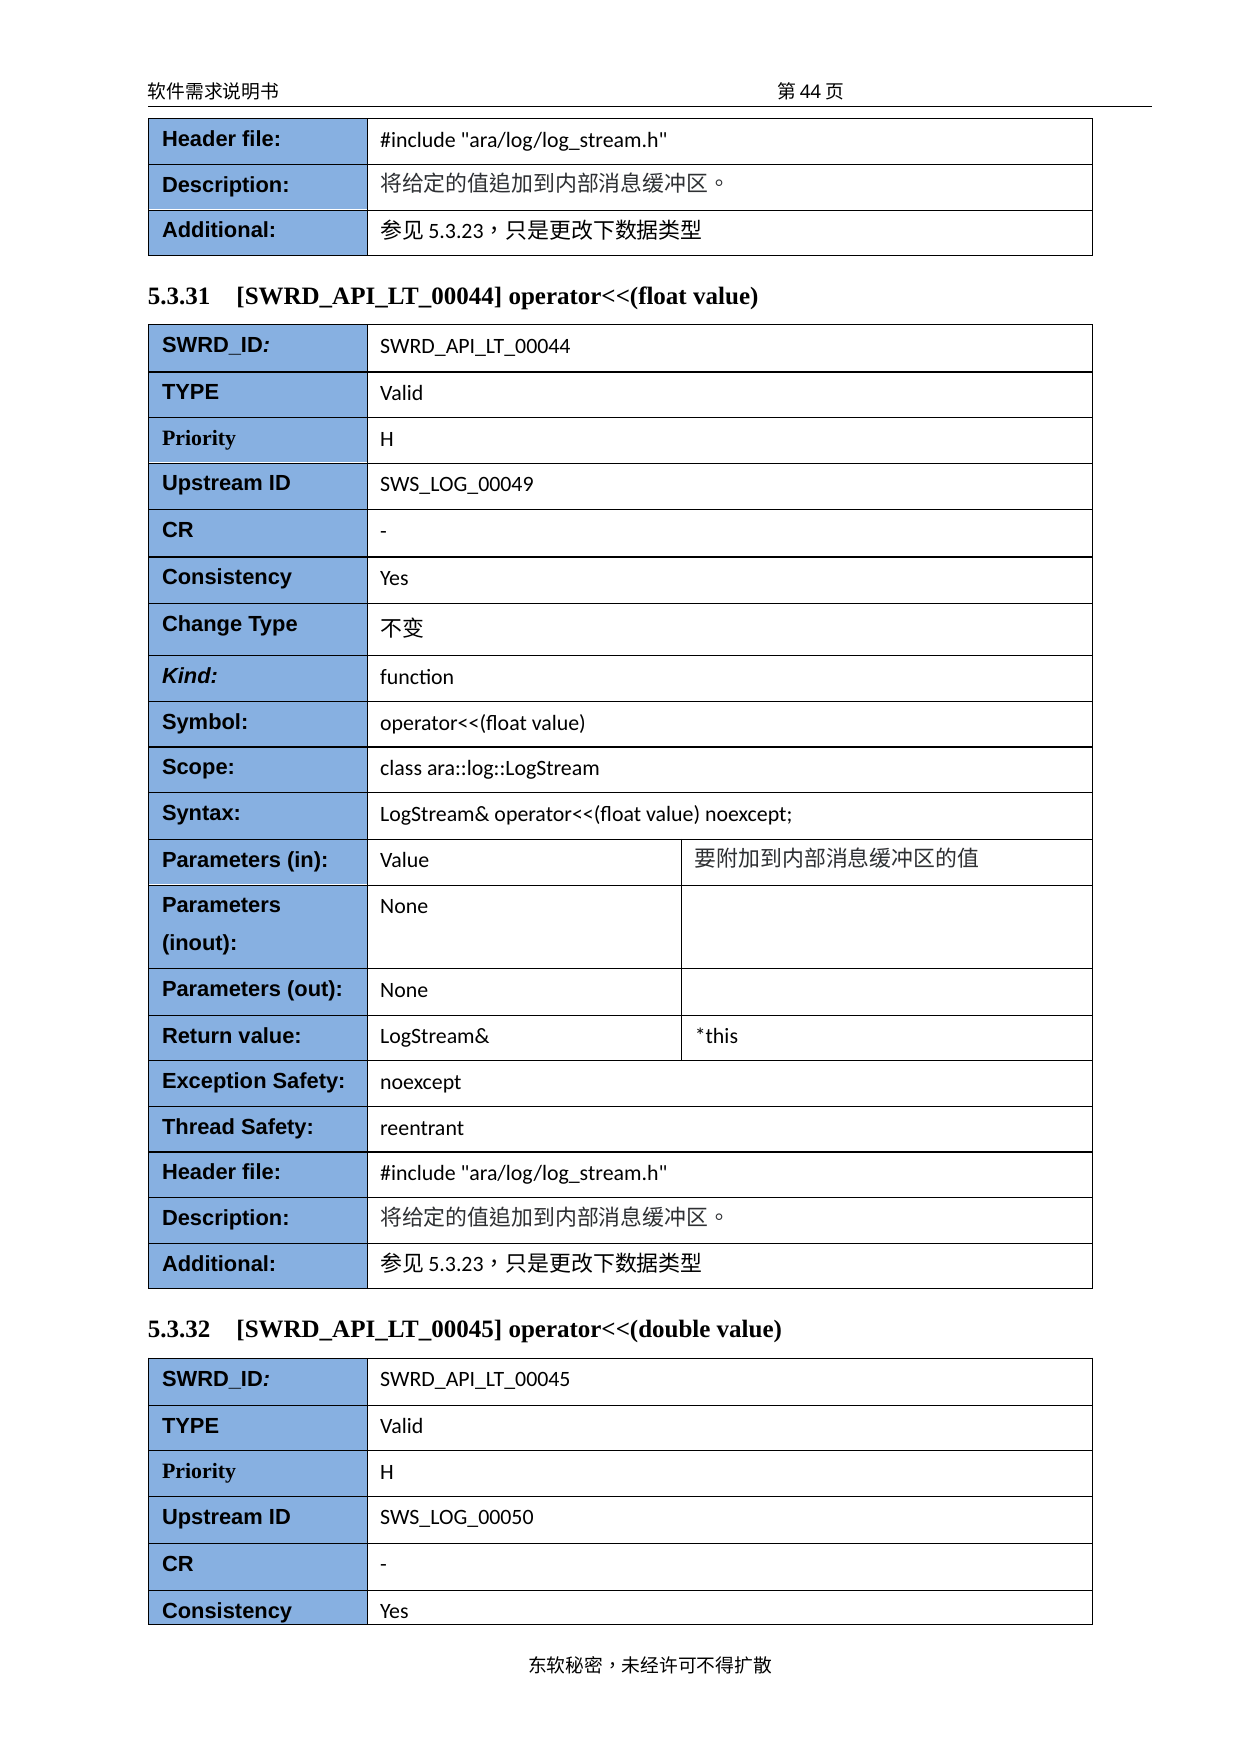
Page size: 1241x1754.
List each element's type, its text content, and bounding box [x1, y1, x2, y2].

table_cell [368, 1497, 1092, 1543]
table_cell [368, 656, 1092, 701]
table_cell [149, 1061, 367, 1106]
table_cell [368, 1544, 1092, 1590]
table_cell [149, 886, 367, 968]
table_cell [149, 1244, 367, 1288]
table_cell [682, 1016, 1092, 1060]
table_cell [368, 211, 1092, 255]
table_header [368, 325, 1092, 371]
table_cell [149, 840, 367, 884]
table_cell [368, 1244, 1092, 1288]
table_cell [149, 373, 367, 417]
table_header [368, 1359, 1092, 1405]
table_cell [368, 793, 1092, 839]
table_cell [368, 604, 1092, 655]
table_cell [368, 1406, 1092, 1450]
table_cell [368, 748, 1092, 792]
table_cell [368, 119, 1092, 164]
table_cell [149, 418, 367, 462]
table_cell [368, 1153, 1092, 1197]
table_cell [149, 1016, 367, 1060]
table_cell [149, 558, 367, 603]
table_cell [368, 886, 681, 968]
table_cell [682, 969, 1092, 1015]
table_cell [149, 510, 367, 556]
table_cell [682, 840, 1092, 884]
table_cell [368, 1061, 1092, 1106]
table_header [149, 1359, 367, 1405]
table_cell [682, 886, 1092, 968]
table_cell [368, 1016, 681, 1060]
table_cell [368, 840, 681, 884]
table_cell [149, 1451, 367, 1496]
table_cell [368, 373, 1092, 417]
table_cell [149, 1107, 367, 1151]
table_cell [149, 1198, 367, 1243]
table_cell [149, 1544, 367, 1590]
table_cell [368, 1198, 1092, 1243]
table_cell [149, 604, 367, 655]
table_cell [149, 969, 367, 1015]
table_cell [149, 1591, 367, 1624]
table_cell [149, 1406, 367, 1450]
subtitle [SWRD_API_LT_00045] operator<<(double value) [148, 1314, 1152, 1343]
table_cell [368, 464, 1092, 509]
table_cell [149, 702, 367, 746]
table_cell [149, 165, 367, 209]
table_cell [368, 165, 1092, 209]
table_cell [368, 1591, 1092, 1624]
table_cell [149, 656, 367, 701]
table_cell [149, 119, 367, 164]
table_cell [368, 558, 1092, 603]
subtitle [SWRD_API_LT_00044] operator<<(float value) [148, 281, 1152, 310]
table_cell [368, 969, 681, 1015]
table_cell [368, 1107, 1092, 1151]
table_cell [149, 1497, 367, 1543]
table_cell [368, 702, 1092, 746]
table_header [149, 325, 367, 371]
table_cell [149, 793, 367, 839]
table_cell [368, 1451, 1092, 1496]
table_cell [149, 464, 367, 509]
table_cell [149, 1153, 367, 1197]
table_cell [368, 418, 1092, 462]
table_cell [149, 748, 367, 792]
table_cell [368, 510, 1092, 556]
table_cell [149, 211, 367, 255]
